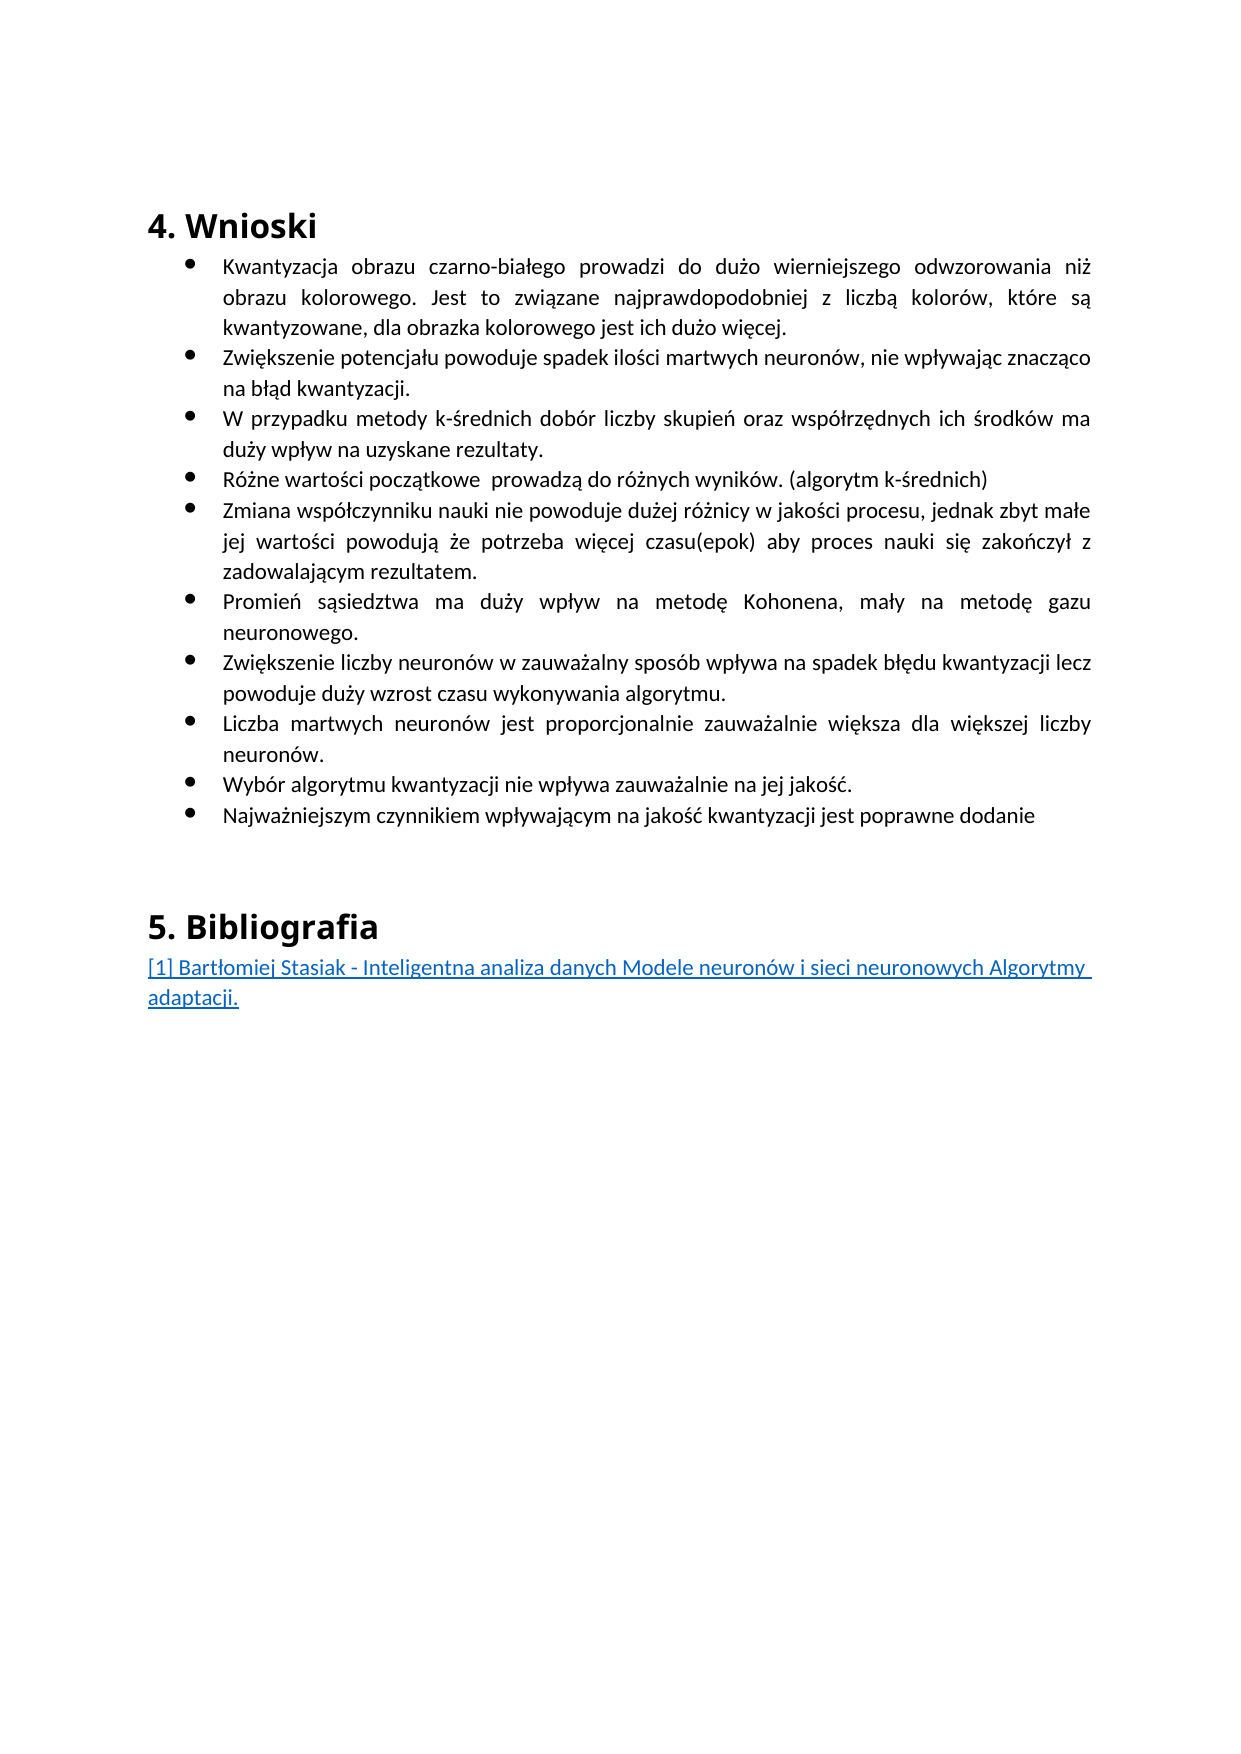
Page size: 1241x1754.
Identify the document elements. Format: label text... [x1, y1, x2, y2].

list Różne wartości początkowe prowadzą do różnych wyników. (algorytm k-średnich) [185, 465, 1093, 494]
list Promień sąsiedztwa ma duży wpływ na metodę Kohonena, mały na metodę gazu neuronowego. [185, 587, 1093, 646]
list Najważniejszym czynnikiem wpływającym na jakość kwantyzacji jest poprawne dodanie [185, 801, 1093, 830]
subtitle Bibliografia [148, 904, 1093, 949]
list Liczba martwych neuronów jest proporcjonalnie zauważalnie większa dla większej liczby neuronów. [185, 709, 1093, 768]
list Zmiana współczynniku nauki nie powoduje dużej różnicy w jakości procesu, jednak zbyt małe jej wartości powodują że potrzeba więcej czasu(epok) aby proces nauki się zakończył z zadowalającym rezultatem. [185, 496, 1093, 585]
subtitle Wnioski [148, 203, 1093, 248]
list Kwantyzacja obrazu czarno-białego prowadzi do dużo wierniejszego odwzorowania niż obrazu kolorowego. Jest to związane najprawdopodobniej z liczbą kolorów, które są kwantyzowane, dla obrazka kolorowego jest ich dużo więcej. [185, 252, 1093, 341]
list W przypadku metody k-średnich dobór liczby skupień oraz współrzędnych ich środków ma duży wpływ na uzyskane rezultaty. [185, 404, 1093, 463]
text [1] Bartłomiej Stasiak - Inteligentna analiza danych Modele neuronów i sieci neuronowych Algorytmy adaptacji. [148, 953, 1093, 1011]
list Zwiększenie liczby neuronów w zauważalny sposób wpływa na spadek błędu kwantyzacji lecz powoduje duży wzrost czasu wykonywania algorytmu. [185, 648, 1093, 707]
list Zwiększenie potencjału powoduje spadek ilości martwych neuronów, nie wpływając znacząco na błąd kwantyzacji. [185, 343, 1093, 402]
list Wybór algorytmu kwantyzacji nie wpływa zauważalnie na jej jakość. [185, 770, 1093, 799]
